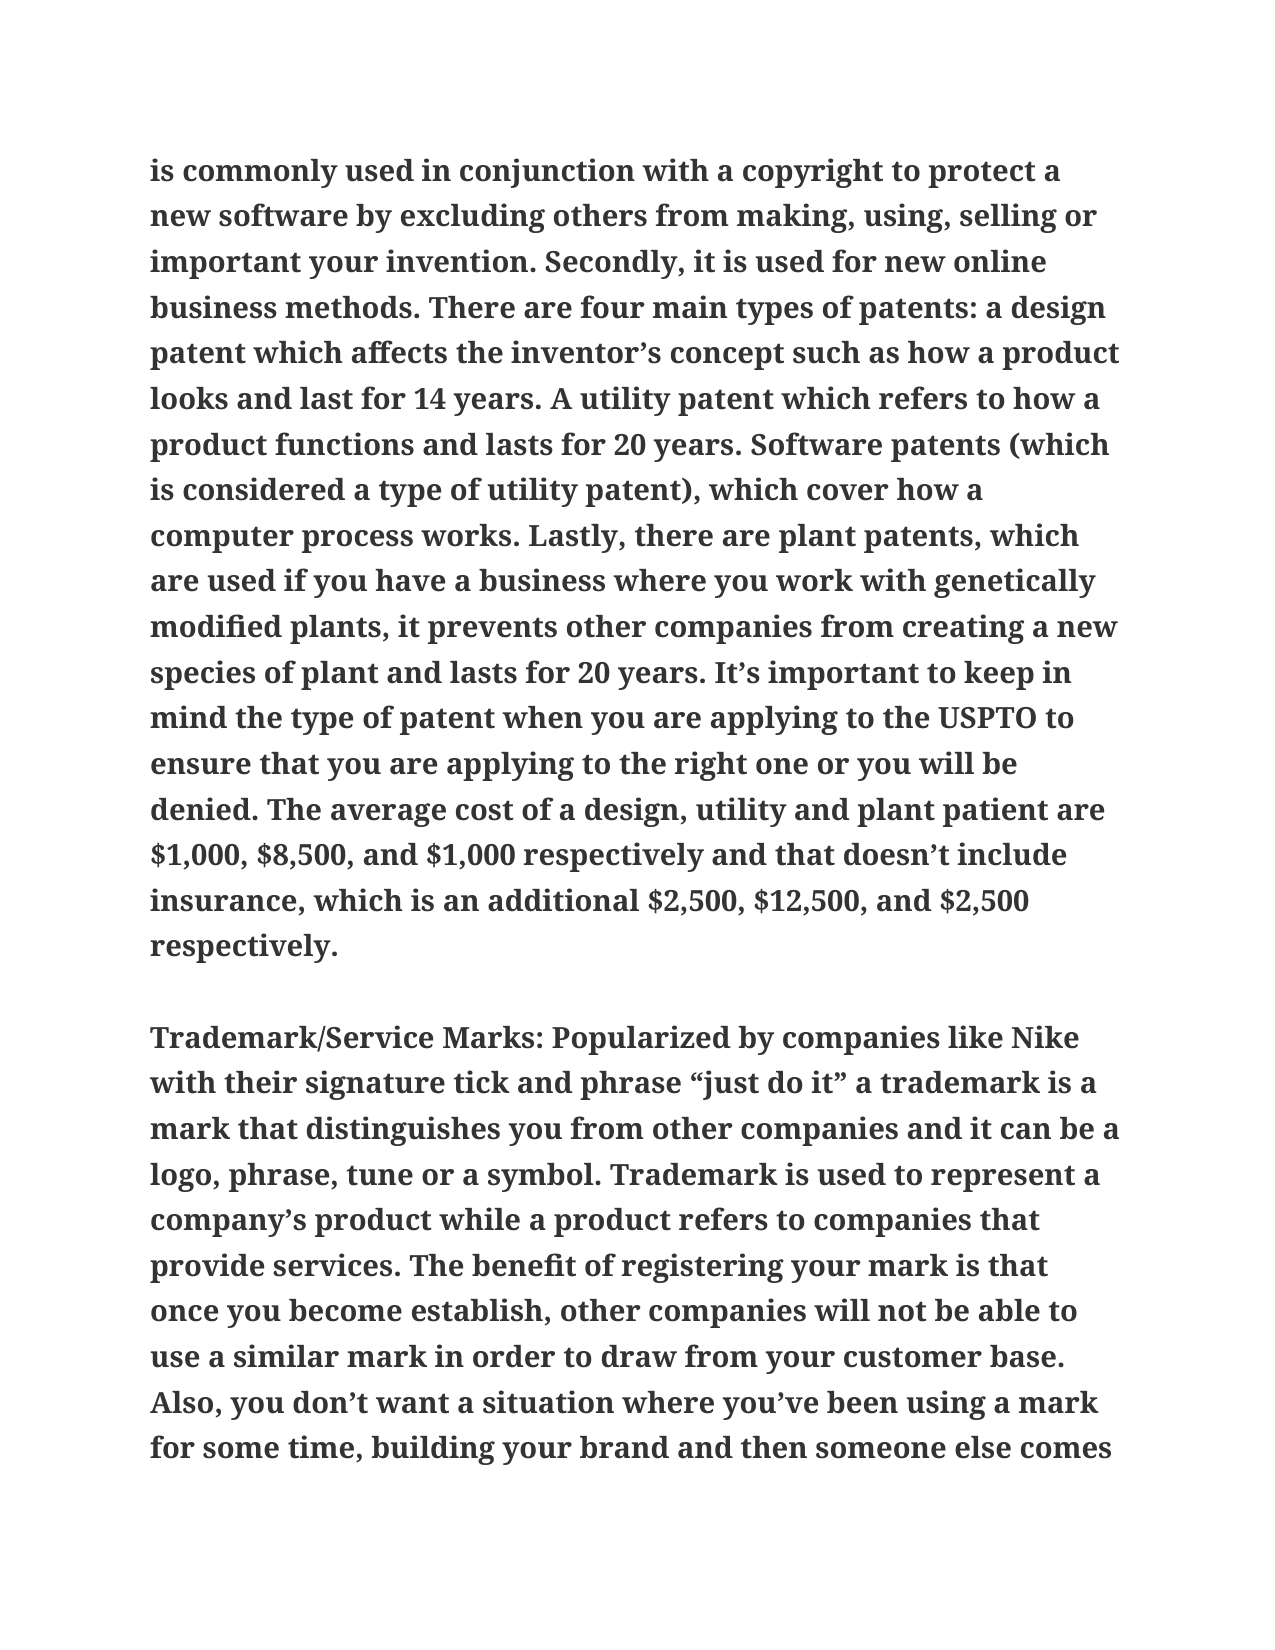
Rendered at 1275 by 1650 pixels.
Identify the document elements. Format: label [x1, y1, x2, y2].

text [150, 150, 1125, 965]
text [150, 1017, 1125, 1467]
